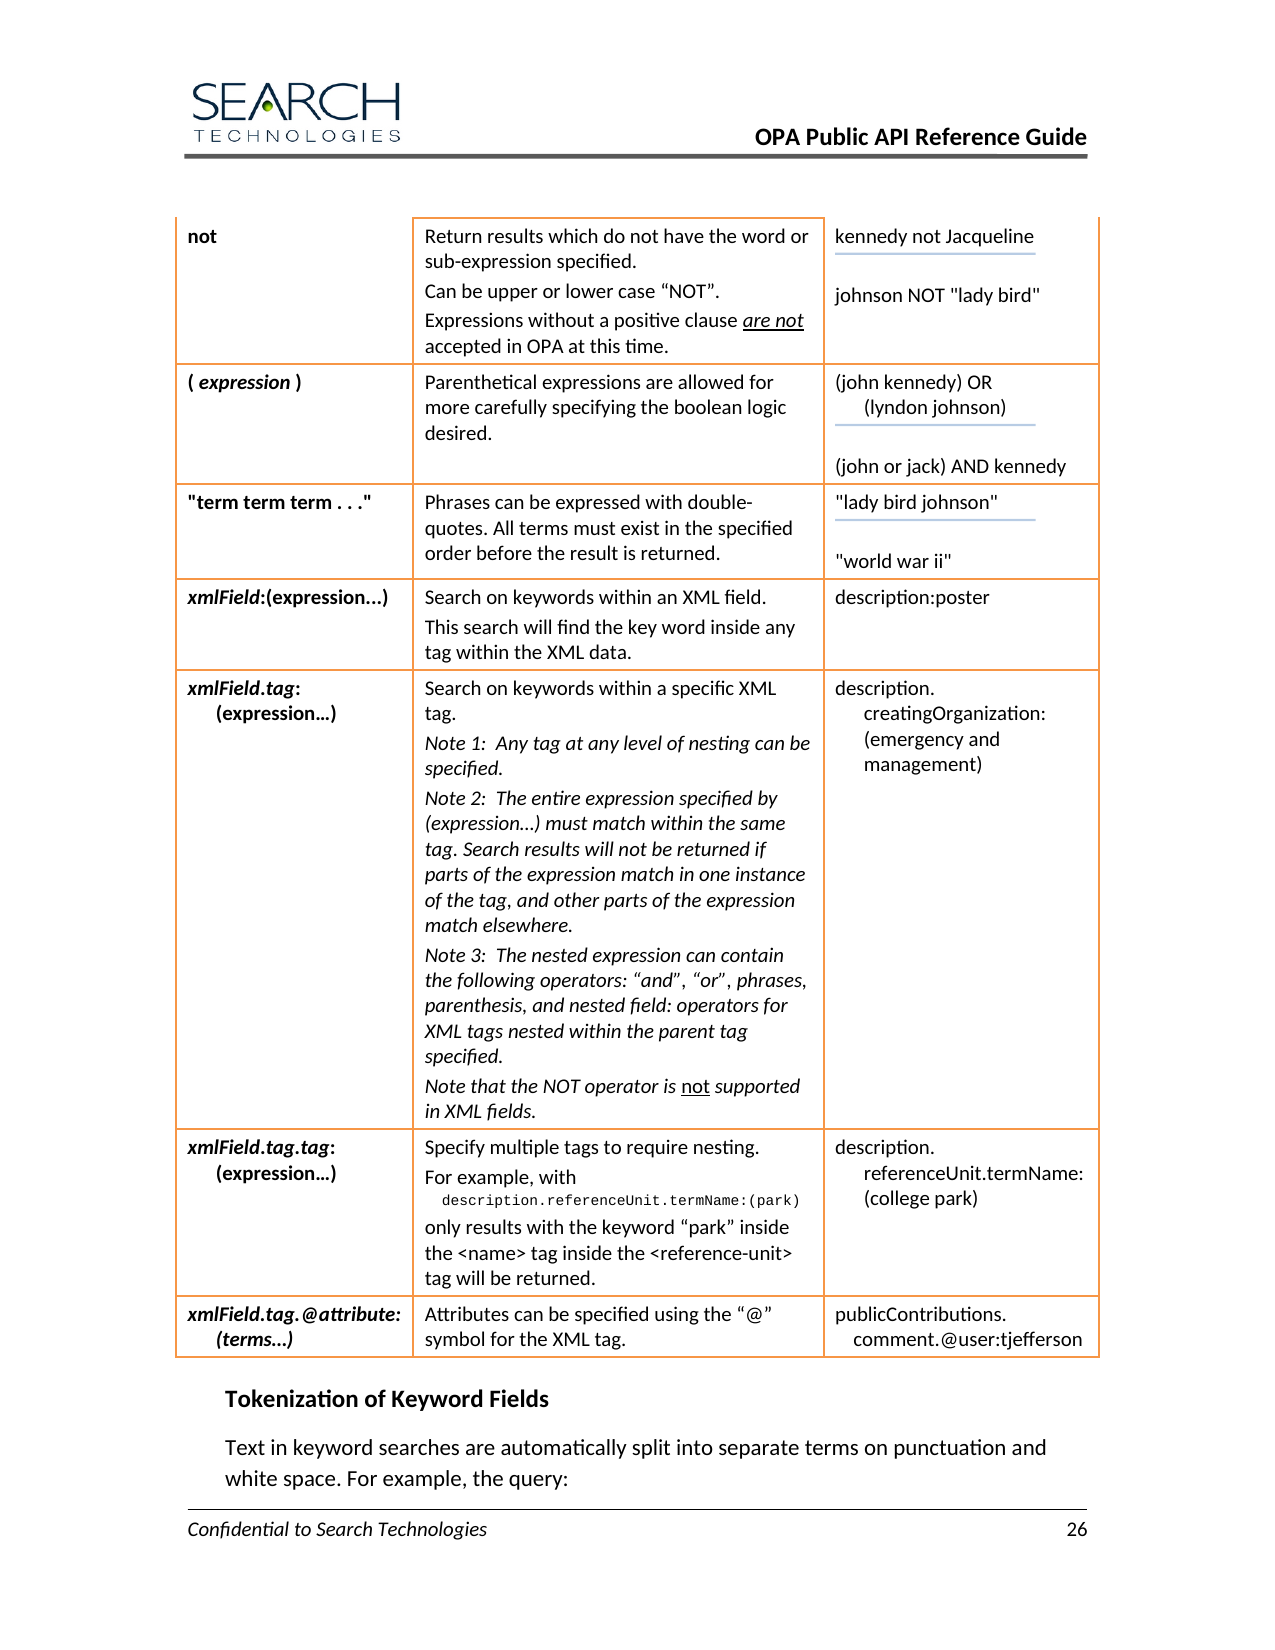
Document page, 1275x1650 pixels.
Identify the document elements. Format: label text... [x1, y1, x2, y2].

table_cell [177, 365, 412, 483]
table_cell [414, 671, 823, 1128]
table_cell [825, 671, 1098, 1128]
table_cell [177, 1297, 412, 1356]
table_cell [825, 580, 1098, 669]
text Text in keyword searches are automatically split into separate terms on punctuation and white space. For example, the query: [225, 1433, 1087, 1492]
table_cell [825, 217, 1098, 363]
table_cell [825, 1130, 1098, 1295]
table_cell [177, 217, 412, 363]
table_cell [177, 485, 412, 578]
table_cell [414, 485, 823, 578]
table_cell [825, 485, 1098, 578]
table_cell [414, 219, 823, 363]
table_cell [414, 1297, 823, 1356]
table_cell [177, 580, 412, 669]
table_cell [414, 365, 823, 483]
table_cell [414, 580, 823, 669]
subtitle Tokenization of Keyword Fields [225, 1383, 1087, 1413]
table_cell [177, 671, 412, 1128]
picture [191, 75, 405, 151]
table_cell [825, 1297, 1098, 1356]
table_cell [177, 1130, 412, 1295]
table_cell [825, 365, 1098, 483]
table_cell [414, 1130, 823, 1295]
